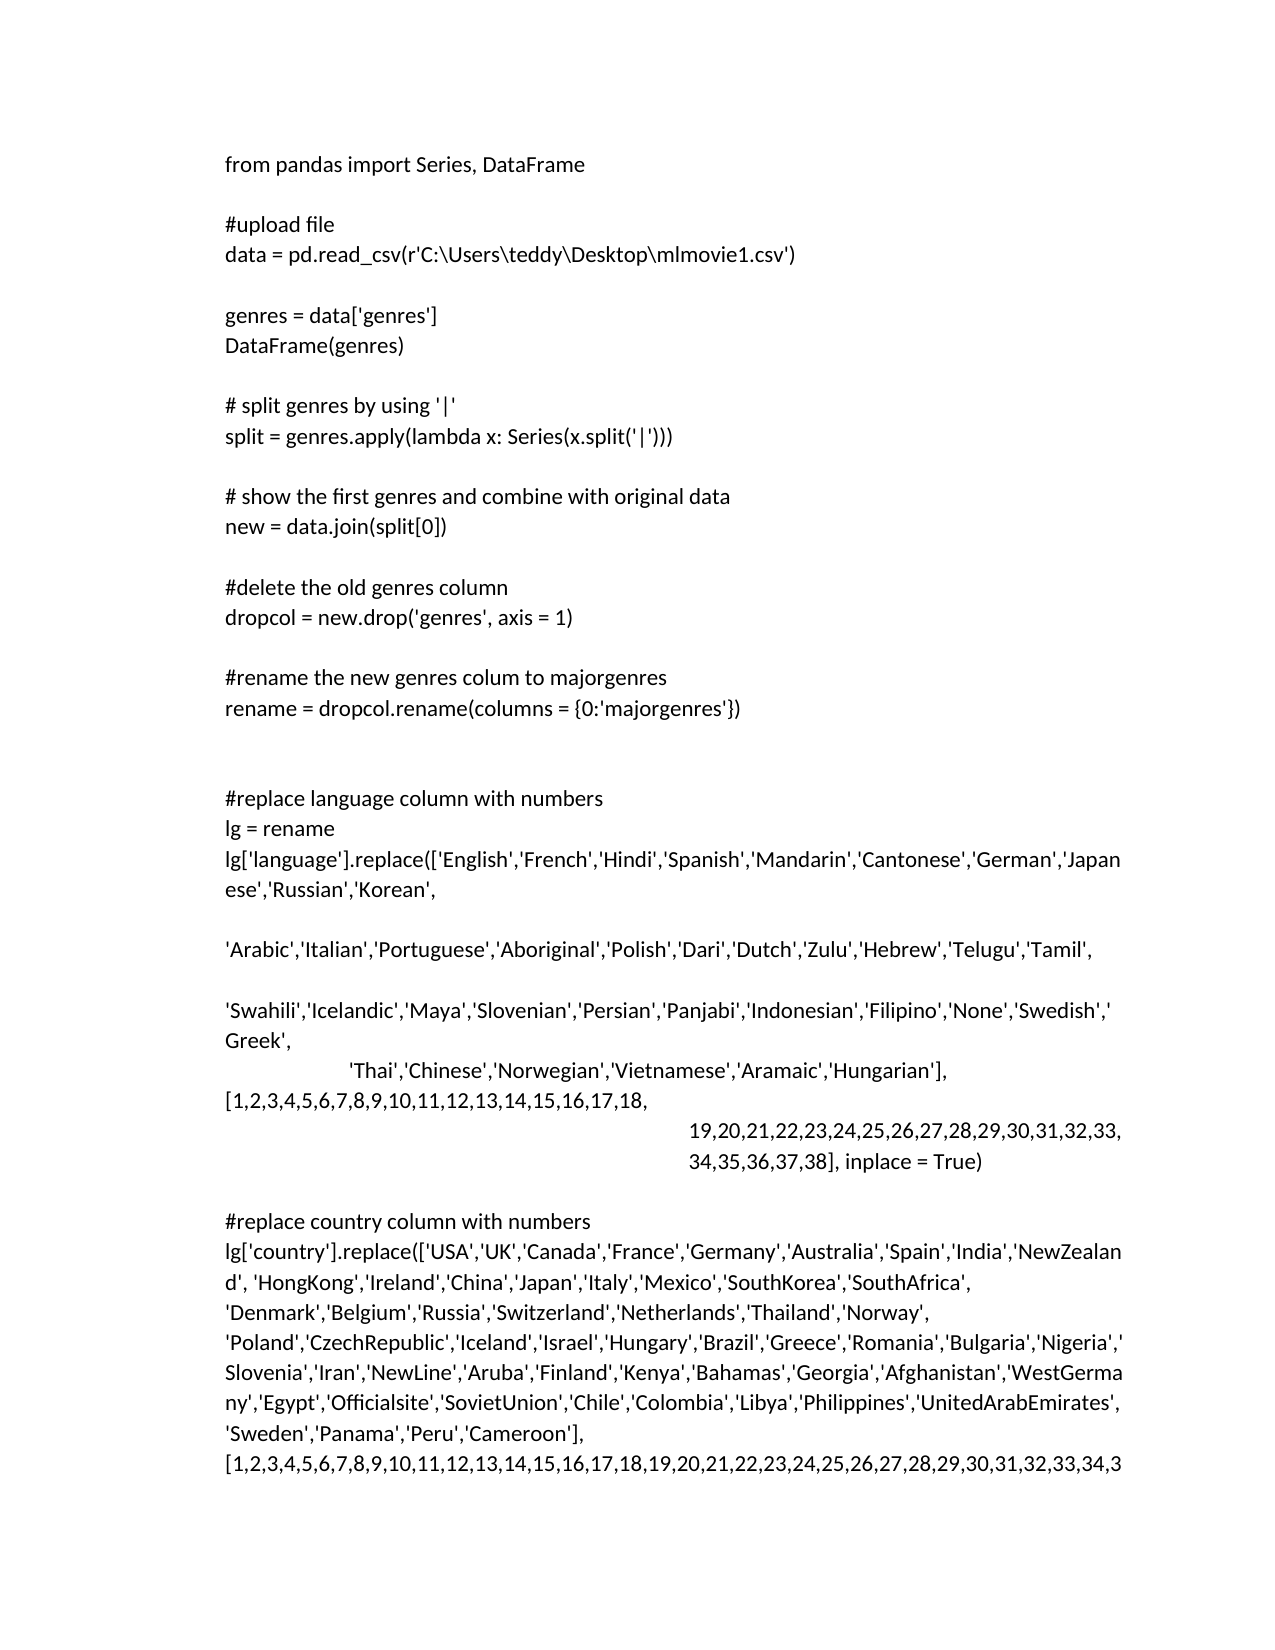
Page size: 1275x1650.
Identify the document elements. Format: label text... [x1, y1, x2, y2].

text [225, 1328, 1125, 1477]
text data = pd.read_csv(r'C:\Users\teddy\Desktop\mlmovie1.csv') [225, 241, 1125, 269]
text lg['country'].replace(['USA','UK','Canada','France','Germany','Australia','Spain','India','NewZealand', 'HongKong','Ireland','China','Japan','Italy','Mexico','SouthKorea','SouthAfrica', 'Denmark','Belgium','Russia','Switzerland','Netherlands','Thailand','Norway', [225, 1237, 1125, 1326]
text #delete the old genres column [225, 573, 1125, 601]
text 34,35,36,37,38], inplace = True) [225, 1147, 1125, 1175]
text 'Swahili','Icelandic','Maya','Slovenian','Persian','Panjabi','Indonesian','Filipino','None','Swedish','Greek', [225, 966, 1125, 1054]
text from pandas import Series, DataFrame [225, 150, 1125, 178]
text #rename the new genres colum to majorgenres [225, 663, 1125, 692]
text DataFrame(genres) [225, 331, 1125, 359]
text # show the first genres and combine with original data [225, 482, 1125, 510]
text genres = data['genres'] [225, 301, 1125, 329]
text split = genres.apply(lambda x: Series(x.split('|'))) [225, 422, 1125, 450]
text 'Arabic','Italian','Portuguese','Aboriginal','Polish','Dari','Dutch','Zulu','Hebrew','Telugu','Tamil', [225, 905, 1125, 963]
text #upload file [225, 210, 1125, 238]
text lg['language'].replace(['English','French','Hindi','Spanish','Mandarin','Cantonese','German','Japanese','Russian','Korean', [225, 845, 1125, 903]
text 'Thai','Chinese','Norwegian','Vietnamese','Aramaic','Hungarian'],[1,2,3,4,5,6,7,8,9,10,11,12,13,14,15,16,17,18, [225, 1056, 1125, 1114]
text #replace country column with numbers [225, 1207, 1125, 1235]
text dropcol = new.drop('genres', axis = 1) [225, 603, 1125, 631]
text new = data.join(split[0]) [225, 512, 1125, 541]
text rename = dropcol.rename(columns = {0:'majorgenres'}) [225, 694, 1125, 722]
text lg = rename [225, 814, 1125, 843]
text #replace language column with numbers [225, 784, 1125, 812]
text # split genres by using '|' [225, 392, 1125, 420]
text 19,20,21,22,23,24,25,26,27,28,29,30,31,32,33, [225, 1117, 1125, 1145]
